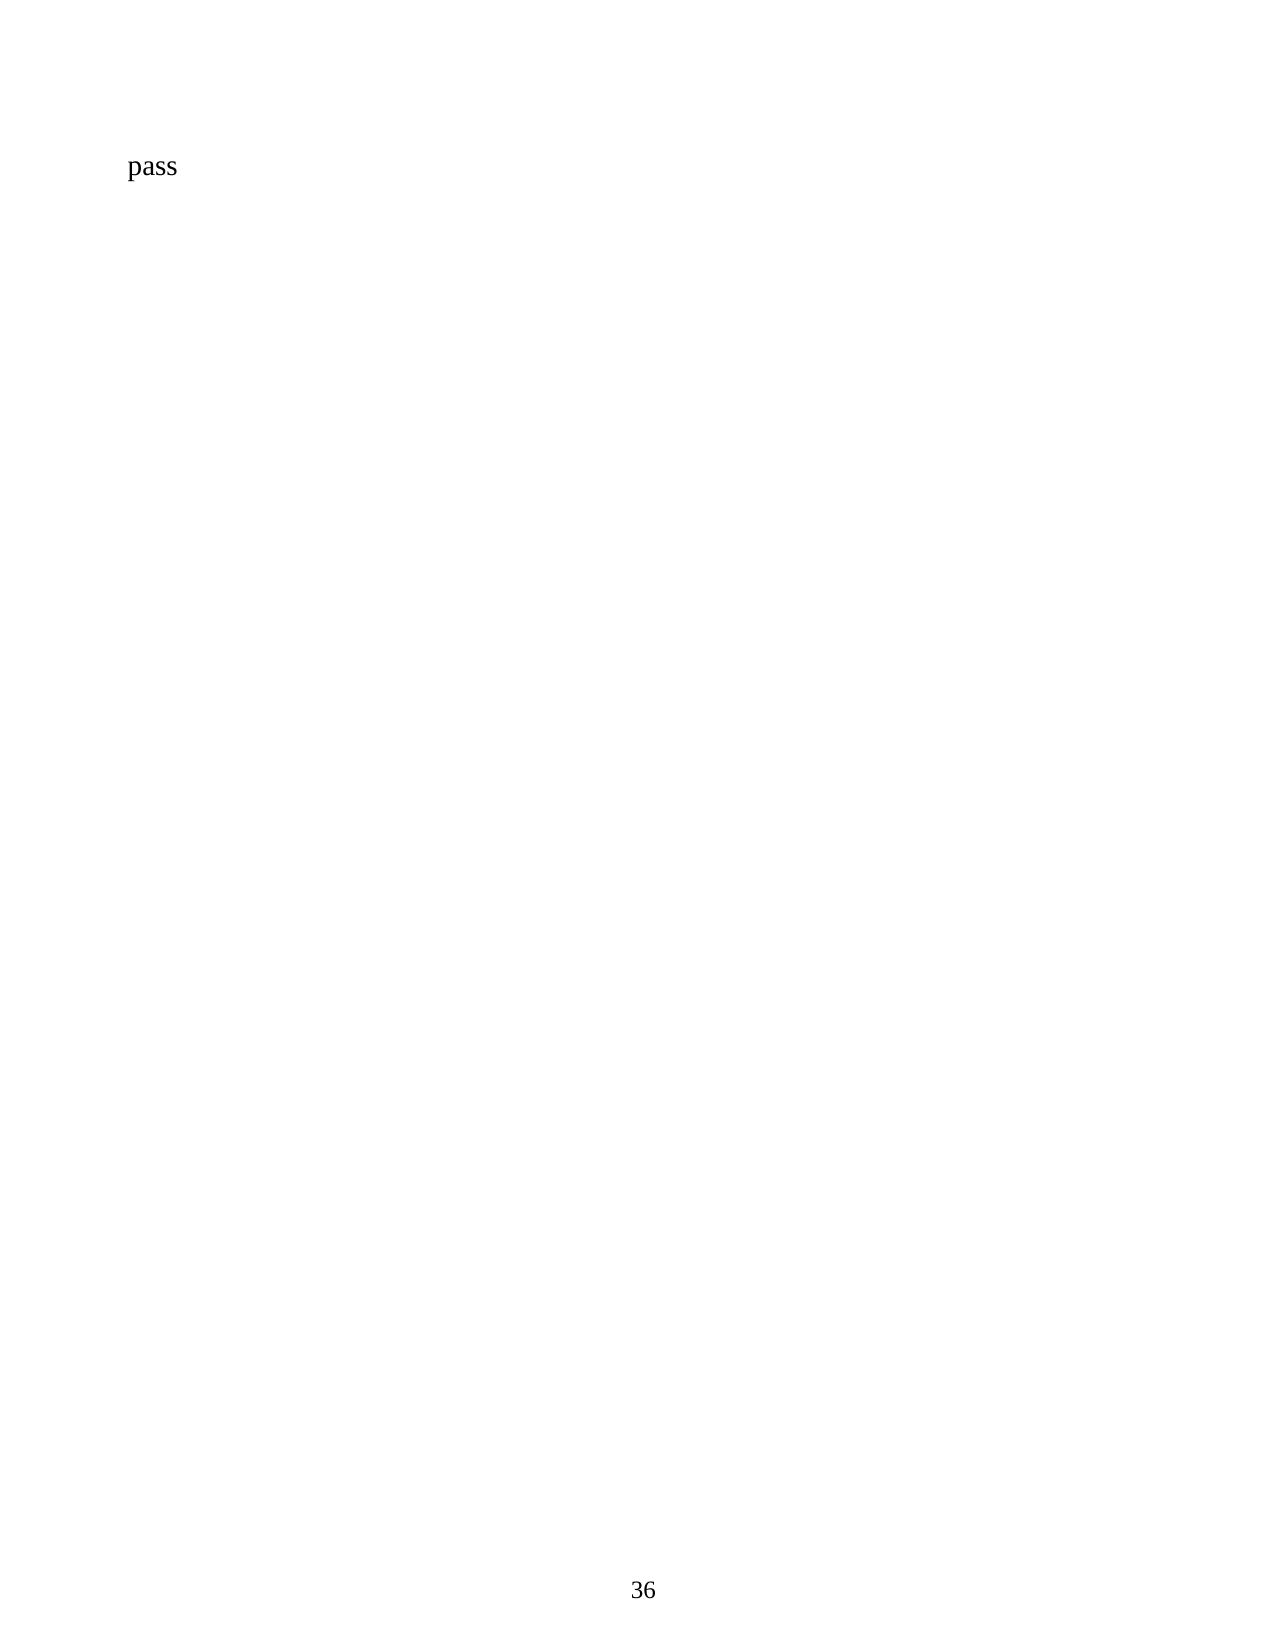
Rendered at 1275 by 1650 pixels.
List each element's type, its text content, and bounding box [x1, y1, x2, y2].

text pass [44, 148, 177, 181]
